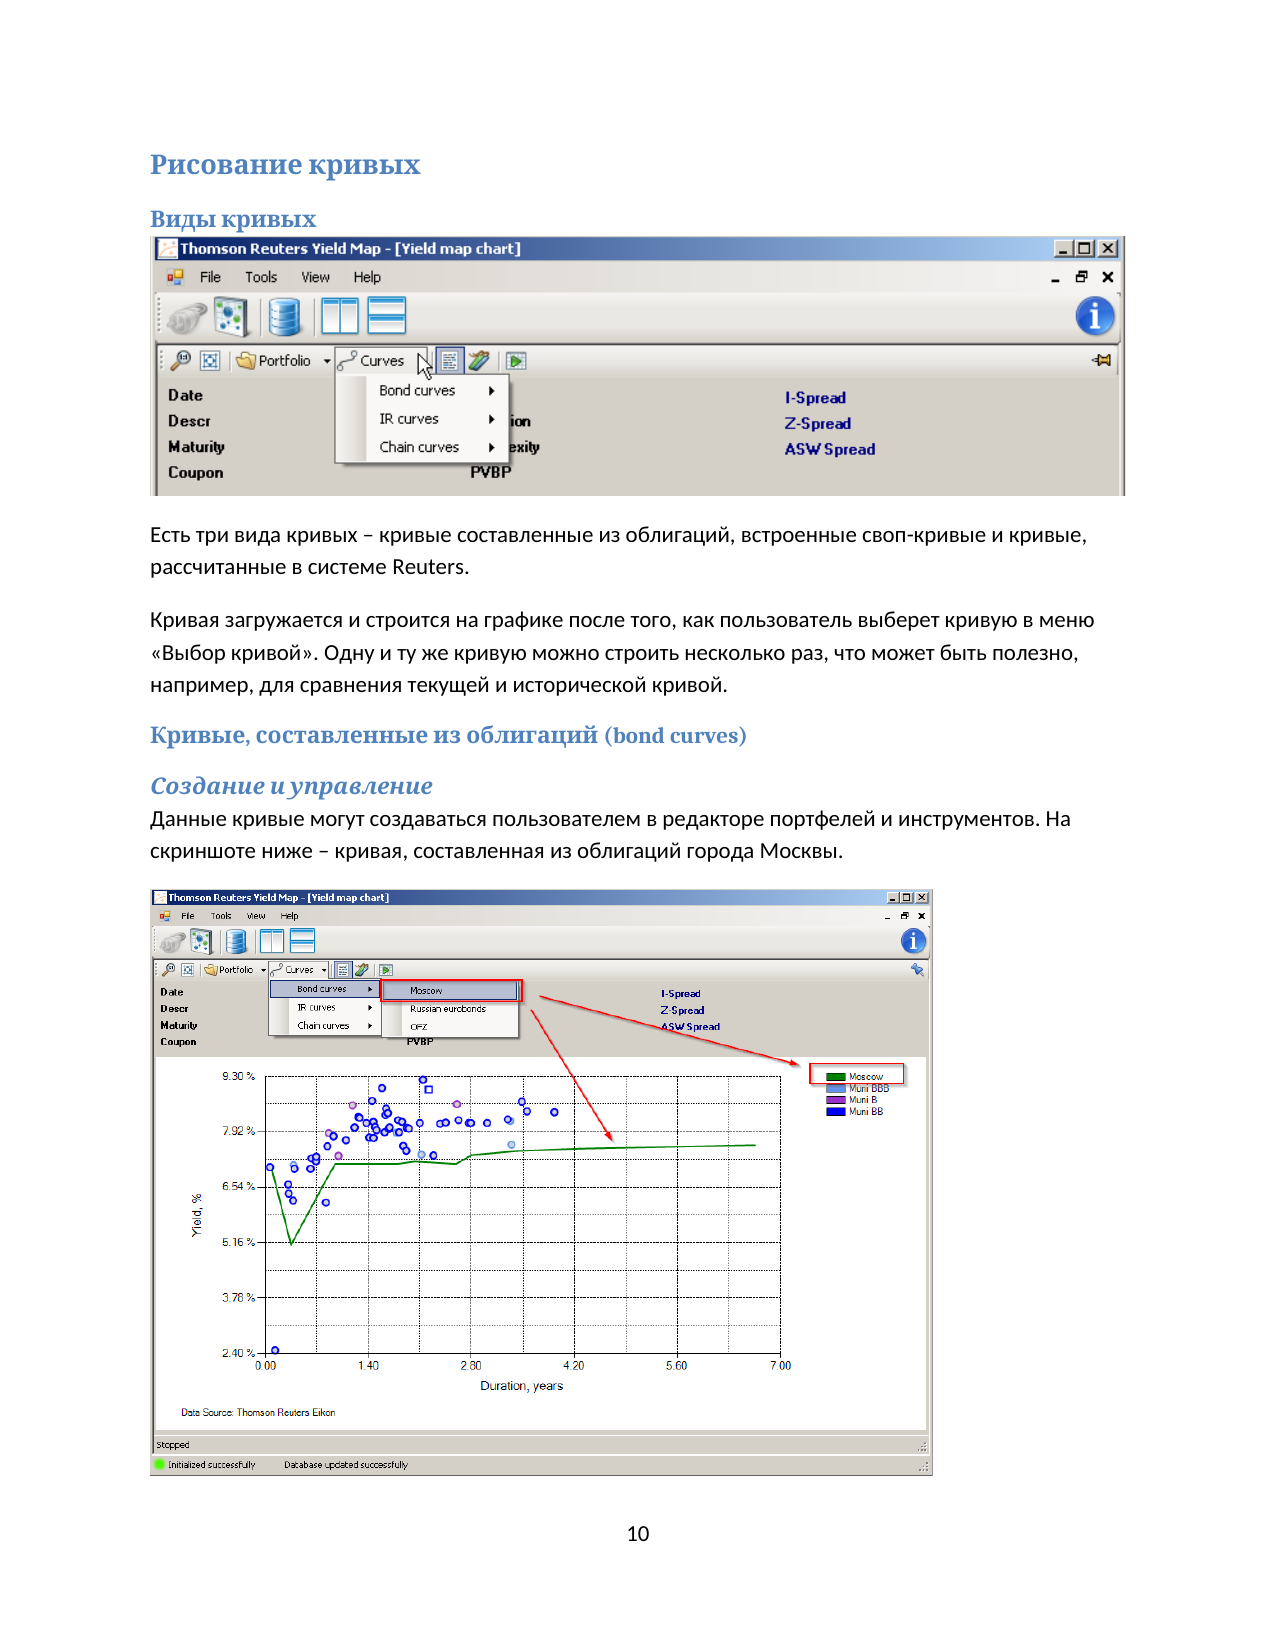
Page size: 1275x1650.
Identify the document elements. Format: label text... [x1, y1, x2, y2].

text Данные кривые могут создаваться пользователем в редакторе портфелей и инструментов. На скриншоте ниже – кривая, составленная из облигаций города Москвы. [150, 804, 1125, 864]
subtitle Виды кривых [150, 207, 1125, 233]
text Кривая загружается и строится на графике после того, как пользователь выберет кривую в меню «Выбор кривой». Одну и ту же кривую можно строить несколько раз, что может быть полезно, например, для сравнения текущей и исторической кривой. [150, 605, 1125, 698]
subtitle Рисование кривых [150, 150, 1125, 181]
text Есть три вида кривых – кривые составленные из облигаций, встроенные своп-кривые и кривые, рассчитанные в системе Reuters. [150, 520, 1125, 580]
subtitle Создание и управление [150, 774, 1125, 800]
picture [150, 889, 933, 1476]
subtitle Кривые, составленные из облигаций (bond curves) [150, 723, 1125, 749]
picture [150, 236, 1125, 496]
